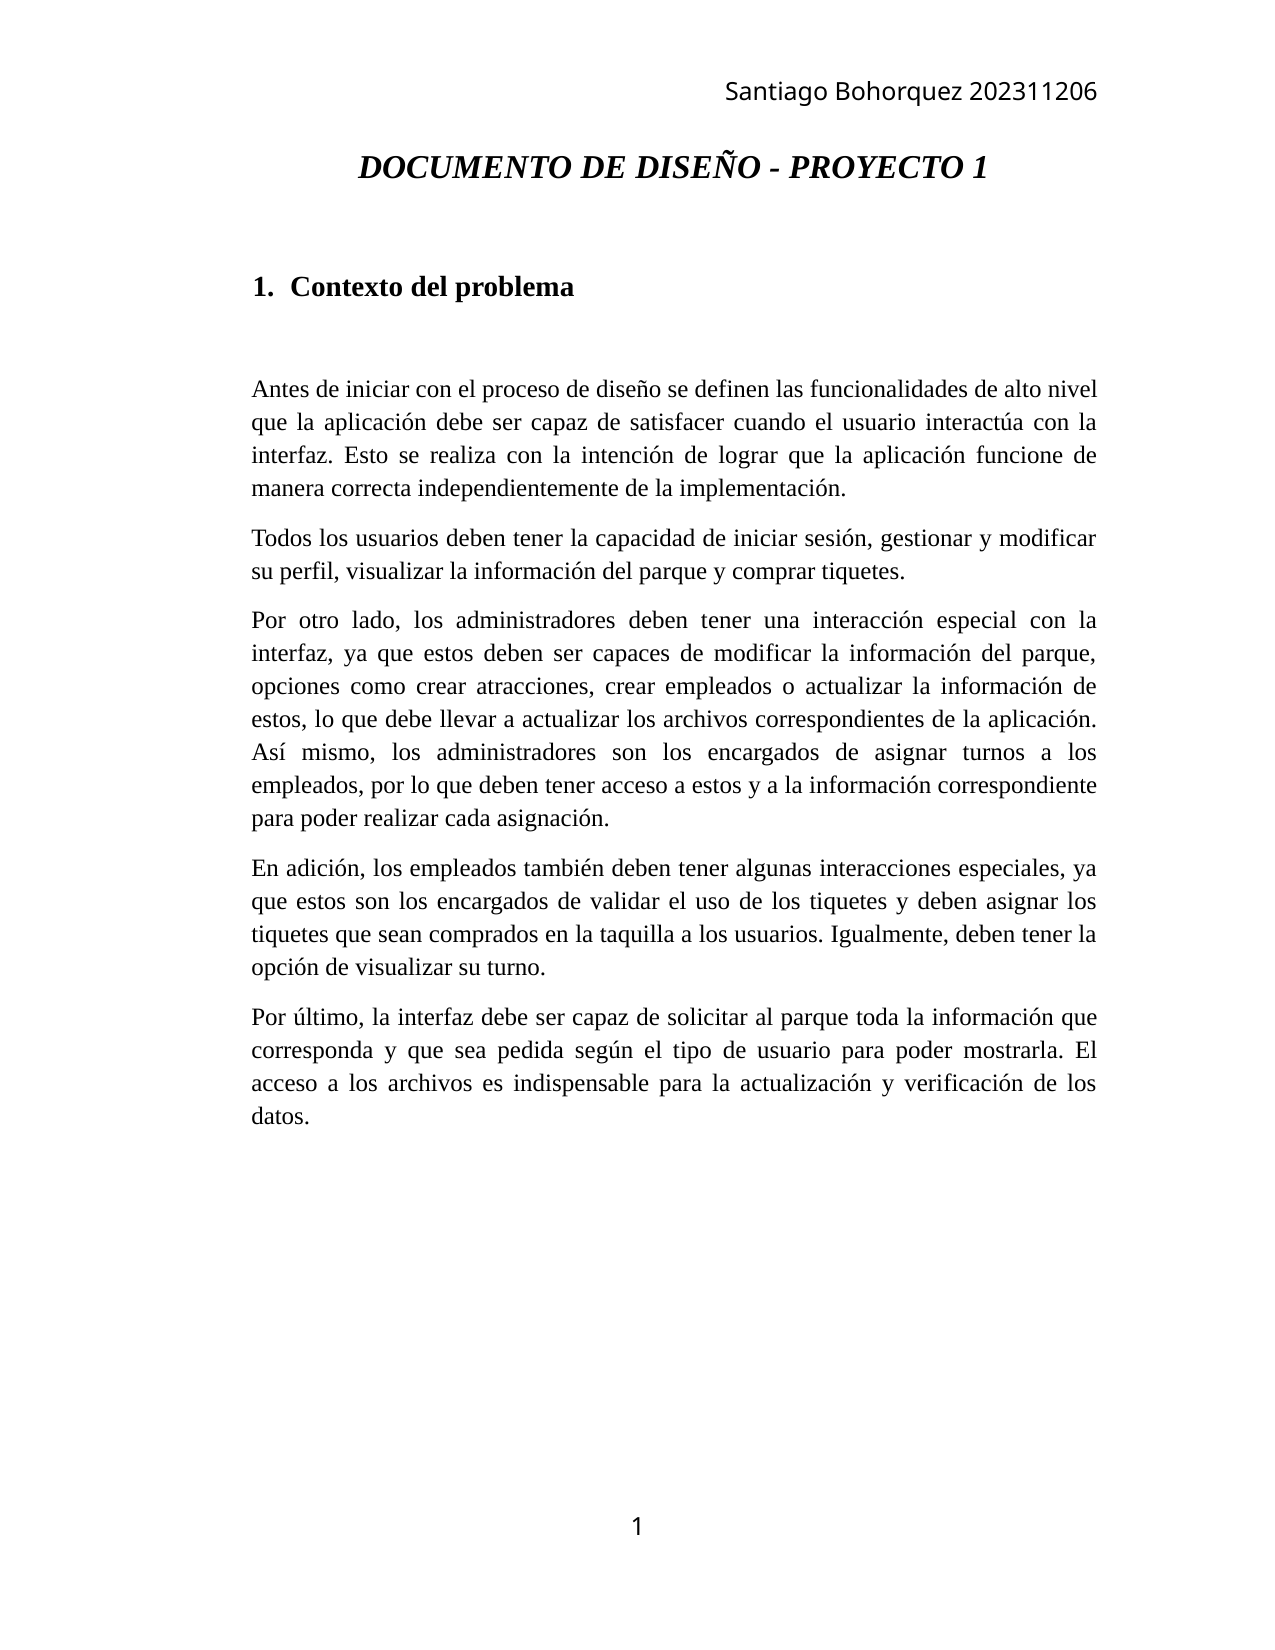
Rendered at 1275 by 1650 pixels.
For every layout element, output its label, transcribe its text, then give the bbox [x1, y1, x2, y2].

text DOCUMENTO DE DISEÑO - PROYECTO 1 [178, 148, 1098, 186]
text En adición, los empleados también deben tener algunas interacciones especiales, ya que estos son los encargados de validar el uso de los tiquetes y deben asignar los tiquetes que sean comprados en la taquilla a los usuarios. Igualmente, deben tener la opción de visualizar su turno. [251, 853, 1098, 981]
text Todos los usuarios deben tener la capacidad de iniciar sesión, gestionar y modificar su perfil, visualizar la información del parque y comprar tiquetes. [251, 523, 1098, 584]
text Antes de iniciar con el proceso de diseño se definen las funcionalidades de alto nivel que la aplicación debe ser capaz de satisfacer cuando el usuario interactúa con la interfaz. Esto se realiza con la intención de lograr que la aplicación funcione de manera correcta independientemente de la implementación. [251, 374, 1098, 502]
text Por último, la interfaz debe ser capaz de solicitar al parque toda la información que corresponda y que sea pedida según el tipo de usuario para poder mostrarla. El acceso a los archivos es indispensable para la actualización y verificación de los datos. [251, 1002, 1098, 1130]
text Por otro lado, los administradores deben tener una interacción especial con la interfaz, ya que estos deben ser capaces de modificar la información del parque, opciones como crear atracciones, crear empleados o actualizar la información de estos, lo que debe llevar a actualizar los archivos correspondientes de la aplicación. Así mismo, los administradores son los encargados de asignar turnos a los empleados, por lo que deben tener acceso a estos y a la información correspondiente para poder realizar cada asignación. [251, 605, 1098, 832]
list Contexto del problema [252, 269, 1098, 303]
